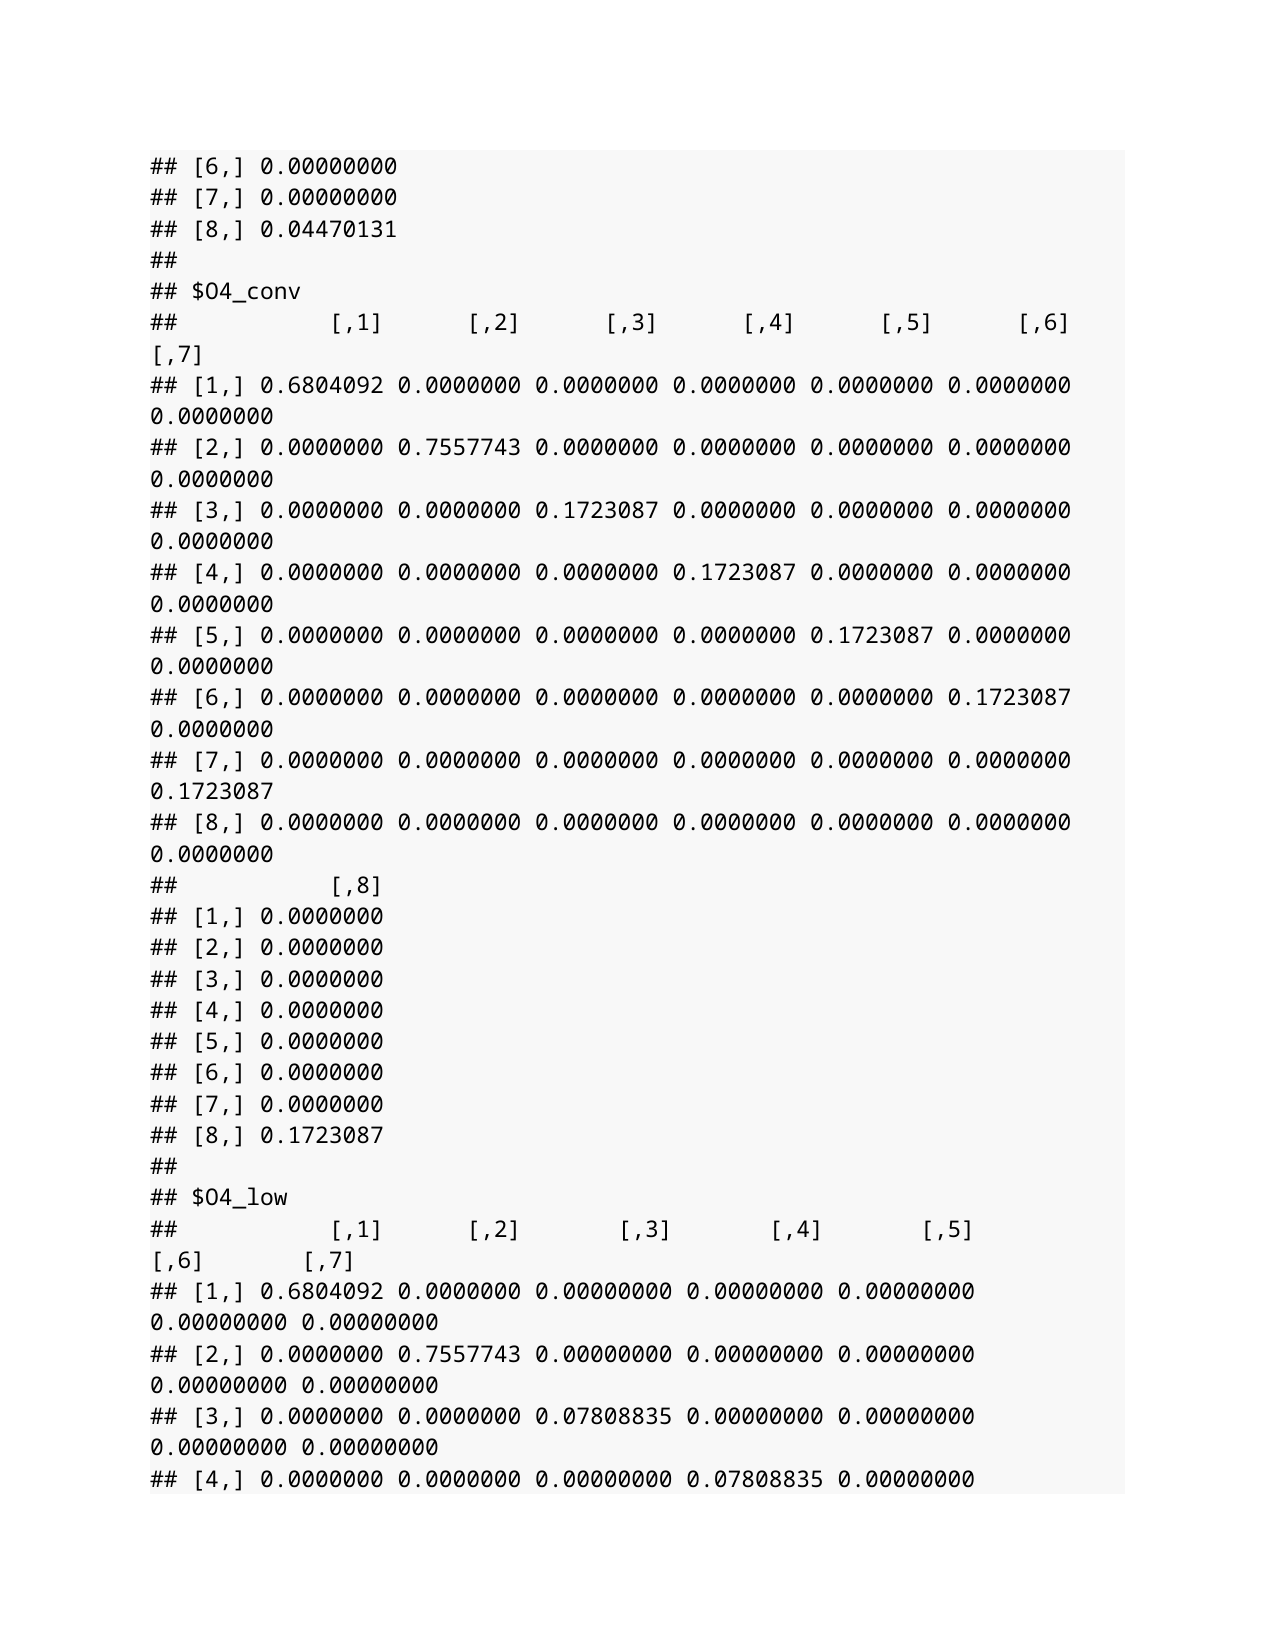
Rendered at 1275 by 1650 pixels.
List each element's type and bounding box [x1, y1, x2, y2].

text [150, 150, 1125, 1494]
